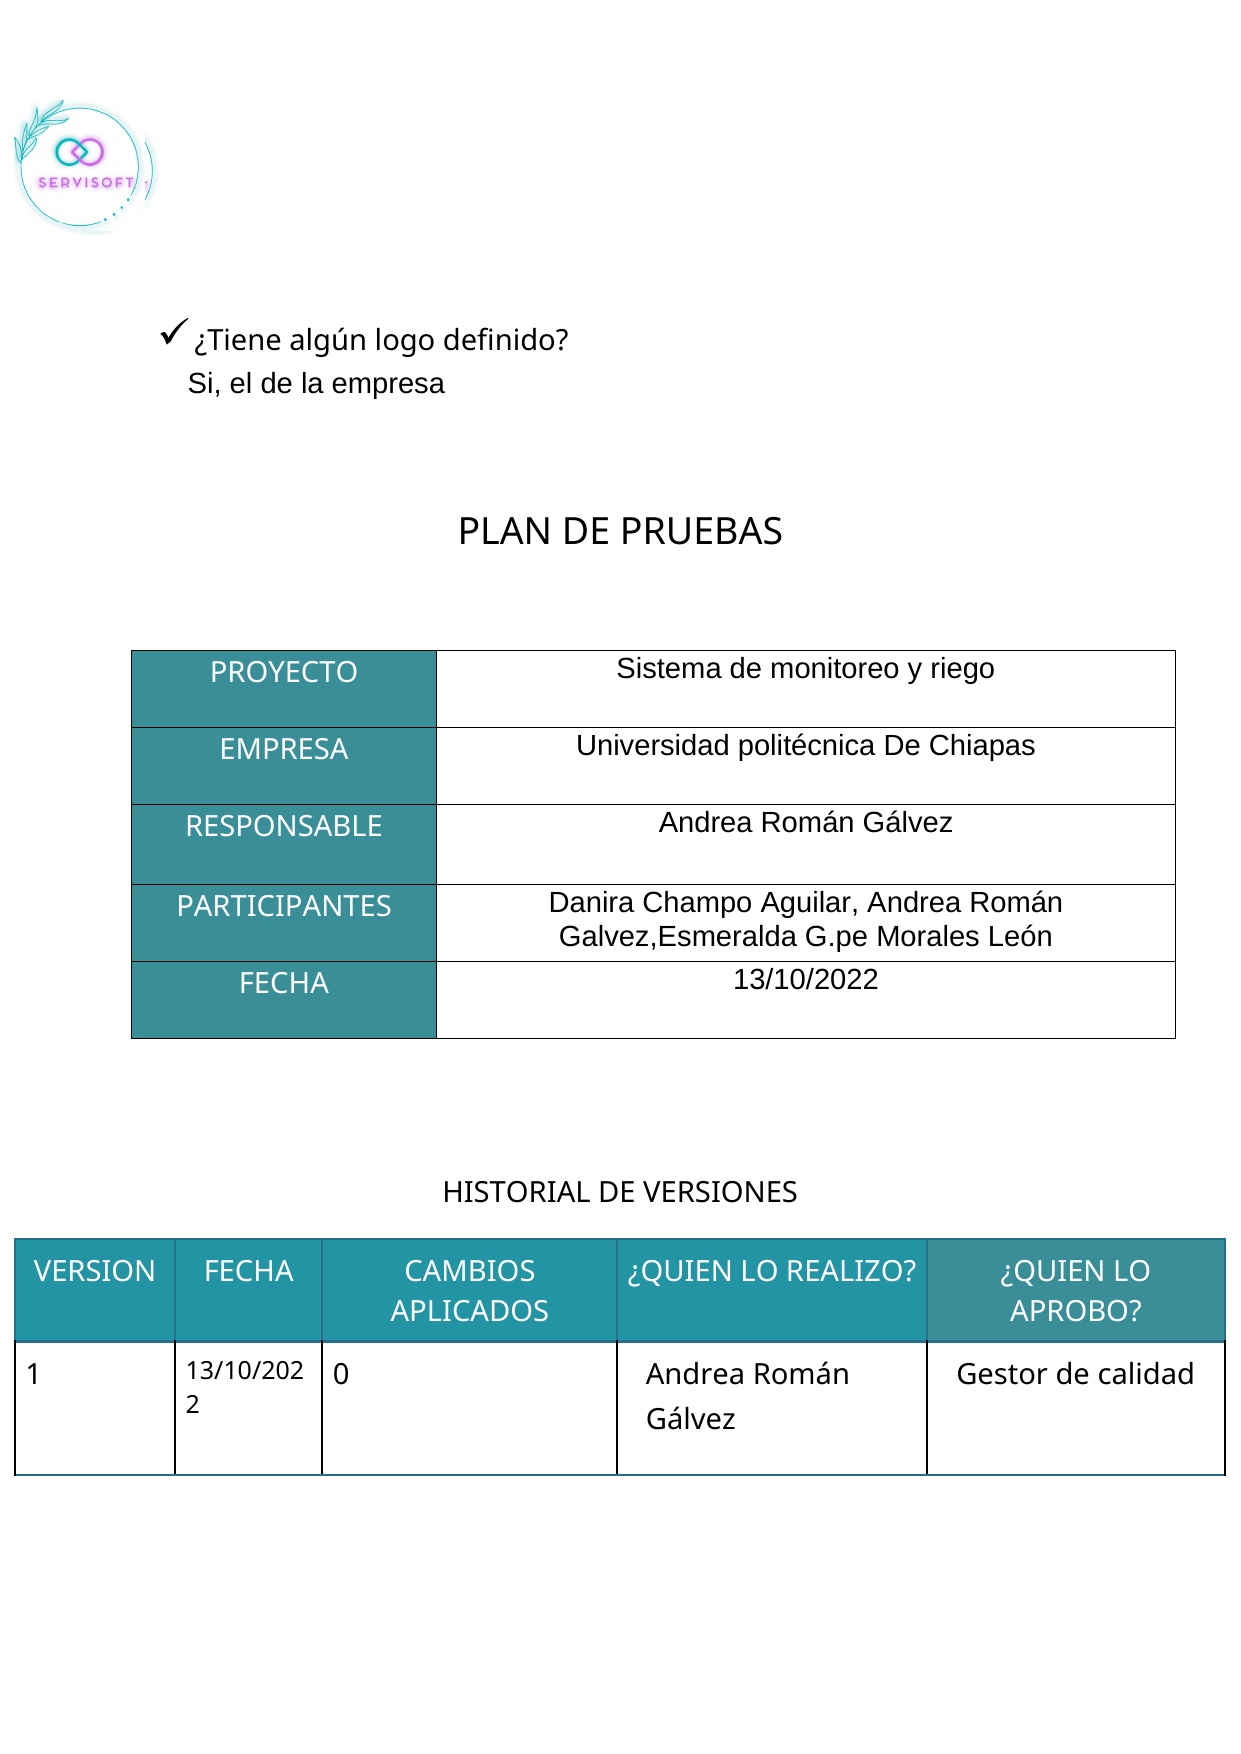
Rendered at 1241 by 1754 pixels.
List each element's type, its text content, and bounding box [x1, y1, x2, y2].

table_cell Andrea Román Gálvez [618, 1343, 926, 1474]
table_cell 1 [16, 1343, 174, 1474]
table_cell EMPRESA [132, 728, 436, 804]
table_cell Gestor de calidad [928, 1343, 1224, 1474]
table_header Sistema de monitoreo y riego [437, 651, 1175, 727]
table_header FECHA [176, 1240, 321, 1340]
picture [14, 100, 159, 235]
table_cell FECHA [132, 962, 436, 1038]
list Si, el de la empresa [187, 366, 1128, 399]
list ¿Tiene algún logo definido? [157, 319, 1128, 360]
table_header PROYECTO [132, 651, 436, 727]
table_header ¿QUIEN LO REALIZO? [618, 1240, 926, 1340]
table_cell Universidad politécnica De Chiapas [437, 728, 1175, 804]
table_cell 0 [323, 1343, 616, 1474]
table_cell 13/10/2022 [176, 1343, 321, 1474]
table_cell 13/10/2022 [437, 962, 1175, 1038]
table_header VERSION [16, 1240, 174, 1340]
table_header ¿QUIEN LO APROBO? [928, 1240, 1224, 1340]
table_cell Andrea Román Gálvez [437, 805, 1175, 884]
table_cell RESPONSABLE [132, 805, 436, 884]
table_cell PARTICIPANTES [132, 885, 436, 961]
text HISTORIAL DE VERSIONES [112, 1172, 1128, 1211]
table_header CAMBIOS APLICADOS [323, 1240, 616, 1340]
table_cell Danira Champo Aguilar, Andrea Román Galvez,Esmeralda G.pe Morales León [437, 885, 1175, 961]
text PLAN DE PRUEBAS [112, 504, 1128, 556]
